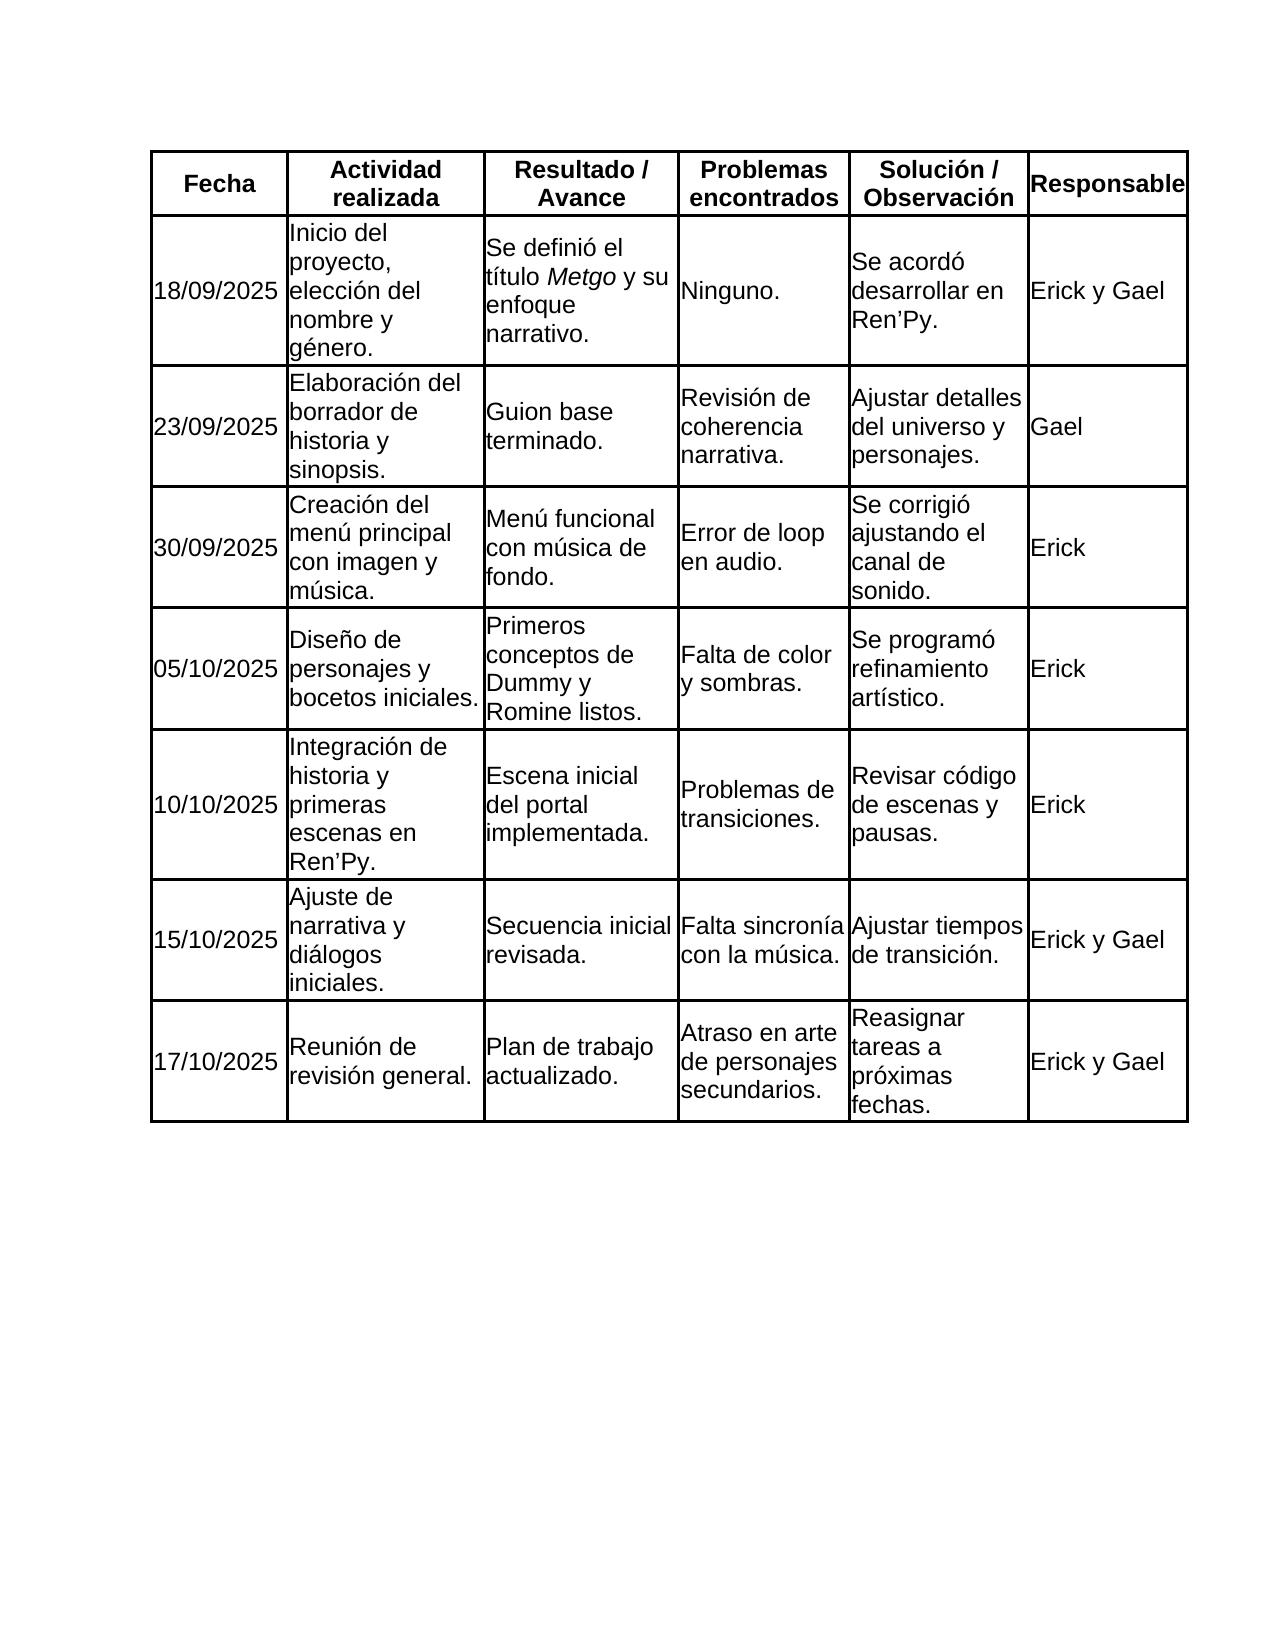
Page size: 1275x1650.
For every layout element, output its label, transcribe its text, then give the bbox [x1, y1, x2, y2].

table_cell Erick [1030, 609, 1186, 727]
table_cell Ninguno. [680, 217, 848, 364]
table_cell Reunión de revisión general. [289, 1002, 483, 1120]
table_cell 05/10/2025 [153, 609, 286, 727]
table_cell Se programó refinamiento artístico. [851, 609, 1027, 727]
table_cell Se corrigió ajustando el canal de sonido. [851, 488, 1027, 606]
table_cell 15/10/2025 [153, 881, 286, 999]
table_cell Integración de historia y primeras escenas en Ren’Py. [289, 731, 483, 877]
table_cell Falta sincronía con la música. [680, 881, 848, 999]
table_cell Se definió el título Metgo y su enfoque narrativo. [486, 217, 677, 364]
table_cell Reasignar tareas a próximas fechas. [851, 1002, 1027, 1120]
table_cell Plan de trabajo actualizado. [486, 1002, 677, 1120]
table_header Problemas encontrados [680, 153, 848, 214]
table_cell Problemas de transiciones. [680, 731, 848, 877]
table_cell 18/09/2025 [153, 217, 286, 364]
table_cell 23/09/2025 [153, 367, 286, 485]
table_cell 17/10/2025 [153, 1002, 286, 1120]
table_header Fecha [153, 153, 286, 214]
table_cell Gael [1030, 367, 1186, 485]
table_cell Falta de color y sombras. [680, 609, 848, 727]
table_cell Diseño de personajes y bocetos iniciales. [289, 609, 483, 727]
table_cell Erick y Gael [1030, 217, 1186, 364]
table_cell Inicio del proyecto, elección del nombre y género. [289, 217, 483, 364]
table_cell Creación del menú principal con imagen y música. [289, 488, 483, 606]
table_cell Revisión de coherencia narrativa. [680, 367, 848, 485]
table_cell 10/10/2025 [153, 731, 286, 877]
table_header Actividad realizada [289, 153, 483, 214]
table_cell Guion base terminado. [486, 367, 677, 485]
table_cell 30/09/2025 [153, 488, 286, 606]
table_cell Se acordó desarrollar en Ren’Py. [851, 217, 1027, 364]
table_header Responsable [1030, 153, 1186, 214]
table_cell Erick [1030, 731, 1186, 877]
table_cell Menú funcional con música de fondo. [486, 488, 677, 606]
table_cell Secuencia inicial revisada. [486, 881, 677, 999]
table_cell Ajustar tiempos de transición. [851, 881, 1027, 999]
table_cell Revisar código de escenas y pausas. [851, 731, 1027, 877]
table_cell Erick y Gael [1030, 1002, 1186, 1120]
table_header Solución / Observación [851, 153, 1027, 214]
table_cell Erick [1030, 488, 1186, 606]
table_cell Escena inicial del portal implementada. [486, 731, 677, 877]
table_cell Atraso en arte de personajes secundarios. [680, 1002, 848, 1120]
table_cell Erick y Gael [1030, 881, 1186, 999]
table_cell Error de loop en audio. [680, 488, 848, 606]
table_cell Elaboración del borrador de historia y sinopsis. [289, 367, 483, 485]
table_cell Ajustar detalles del universo y personajes. [851, 367, 1027, 485]
table_cell Ajuste de narrativa y diálogos iniciales. [289, 881, 483, 999]
table_cell Primeros conceptos de Dummy y Romine listos. [486, 609, 677, 727]
table_header Resultado / Avance [486, 153, 677, 214]
